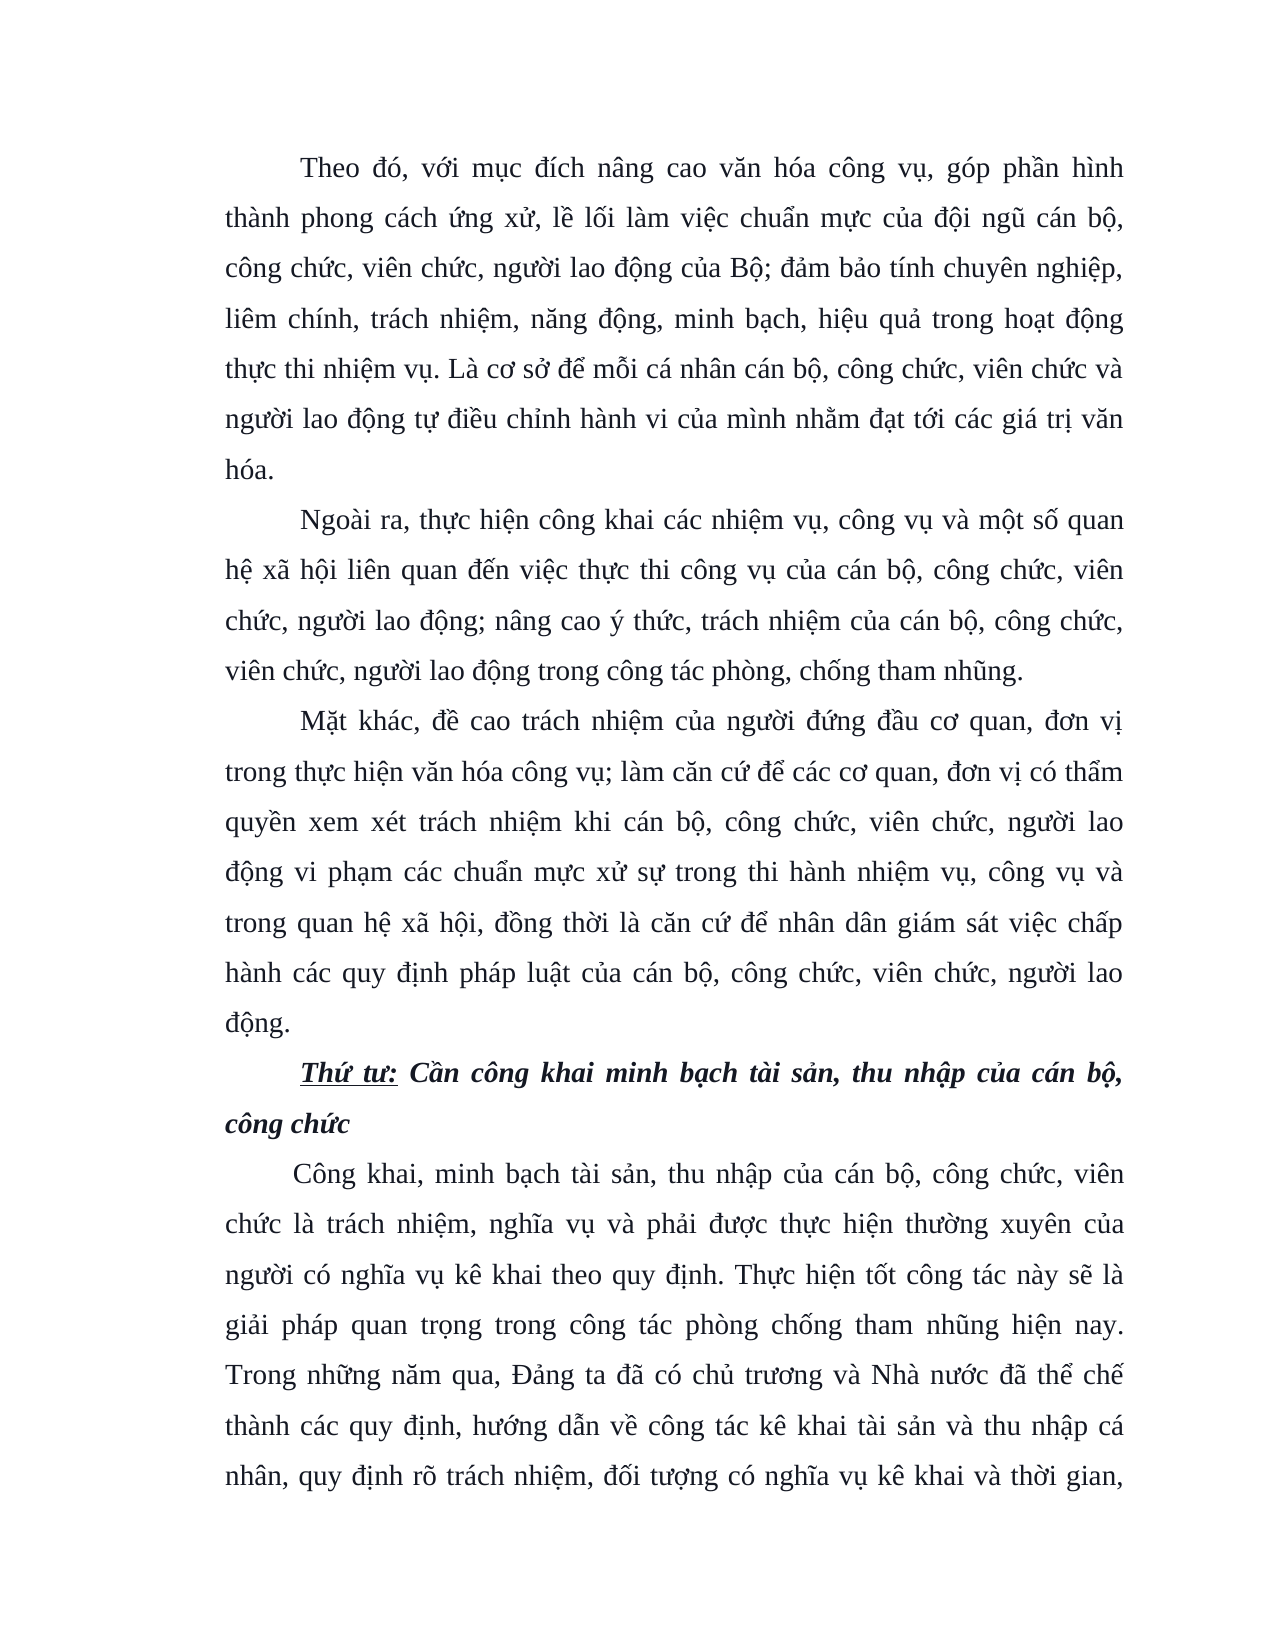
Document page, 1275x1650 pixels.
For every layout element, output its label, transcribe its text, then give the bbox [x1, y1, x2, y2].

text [225, 1156, 1125, 1492]
text Ngoài ra, thực hiện công khai các nhiệm vụ, công vụ và một số quan hệ xã hội liên quan đến việc thực thi công vụ của cán bộ, công chức, viên chức, người lao động; nâng cao ý thức, trách nhiệm của cán bộ, công chức, viên chức, người lao động trong công tác phòng, chống tham nhũng. [225, 502, 1125, 687]
text Thứ tư: Cần công khai minh bạch tài sản, thu nhập của cán bộ, công chức [225, 1056, 1125, 1139]
text Theo đó, với mục đích nâng cao văn hóa công vụ, góp phần hình thành phong cách ứng xử, lề lối làm việc chuẩn mực của đội ngũ cán bộ, công chức, viên chức, người lao động của Bộ; đảm bảo tính chuyên nghiệp, liêm chính, trách nhiệm, năng động, minh bạch, hiệu quả trong hoạt động thực thi nhiệm vụ. Là cơ sở để mỗi cá nhân cán bộ, công chức, viên chức và người lao động tự điều chỉnh hành vi của mình nhằm đạt tới các giá trị văn hóa. [225, 150, 1125, 485]
text Mặt khác, đề cao trách nhiệm của người đứng đầu cơ quan, đơn vị trong thực hiện văn hóa công vụ; làm căn cứ để các cơ quan, đơn vị có thẩm quyền xem xét trách nhiệm khi cán bộ, công chức, viên chức, người lao động vi phạm các chuẩn mực xử sự trong thi hành nhiệm vụ, công vụ và trong quan hệ xã hội, đồng thời là căn cứ để nhân dân giám sát việc chấp hành các quy định pháp luật của cán bộ, công chức, viên chức, người lao động. [225, 703, 1125, 1039]
